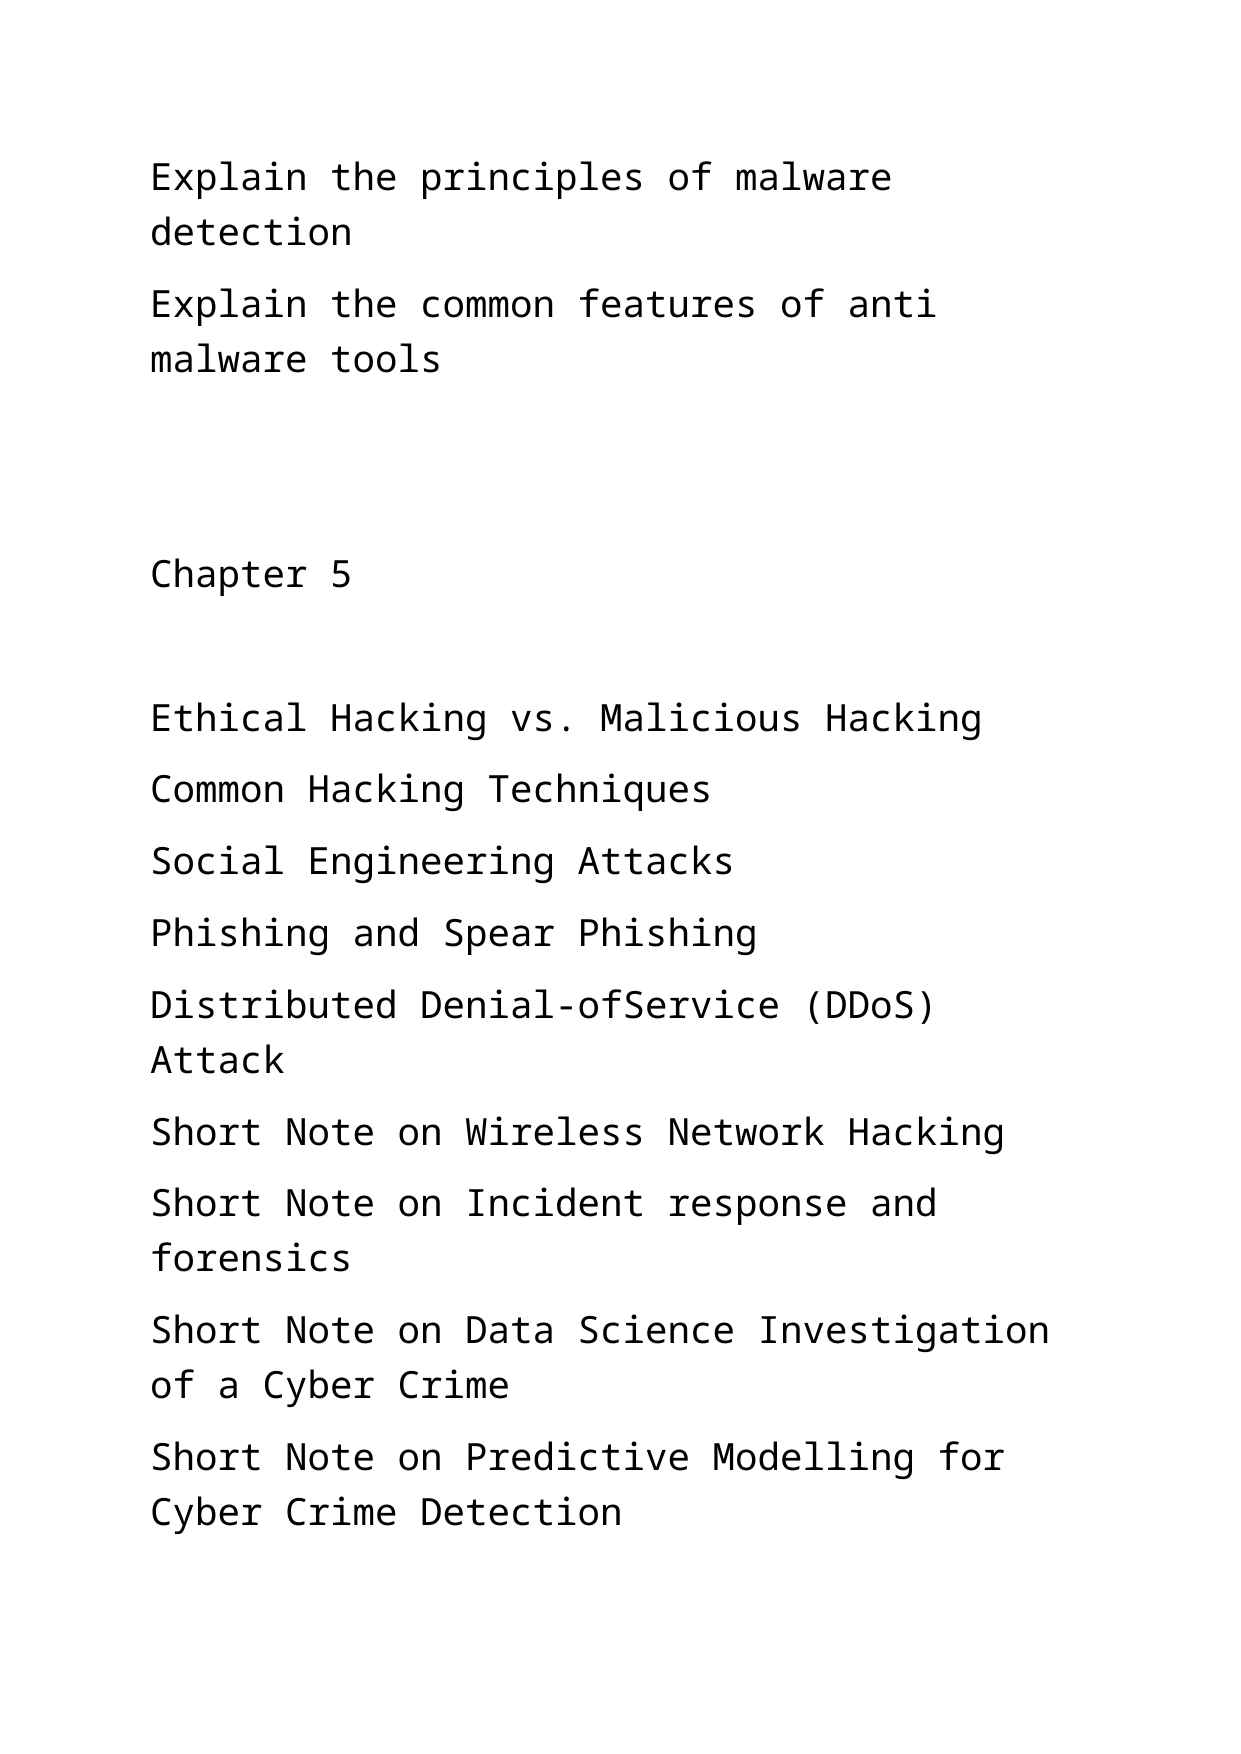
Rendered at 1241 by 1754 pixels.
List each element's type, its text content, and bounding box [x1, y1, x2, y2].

text Short Note on Incident response and forensics [150, 1177, 1090, 1283]
text Explain the common features of anti malware tools [150, 277, 1090, 383]
text Chapter 5 [150, 547, 1090, 598]
text Distributed Denial-ofService (DDoS) Attack [150, 978, 1090, 1084]
text Short Note on Wireless Network Hacking [150, 1105, 1090, 1156]
text Short Note on Predictive Modelling for Cyber Crime Detection [150, 1430, 1090, 1536]
text Ethical Hacking vs. Malicious Hacking [150, 691, 1090, 742]
text Common Hacking Techniques [150, 763, 1090, 814]
text Explain the principles of malware detection [150, 150, 1090, 256]
text Social Engineering Attacks [150, 834, 1090, 885]
text Phishing and Spear Phishing [150, 906, 1090, 957]
text Short Note on Data Science Investigation of a Cyber Crime [150, 1303, 1090, 1409]
